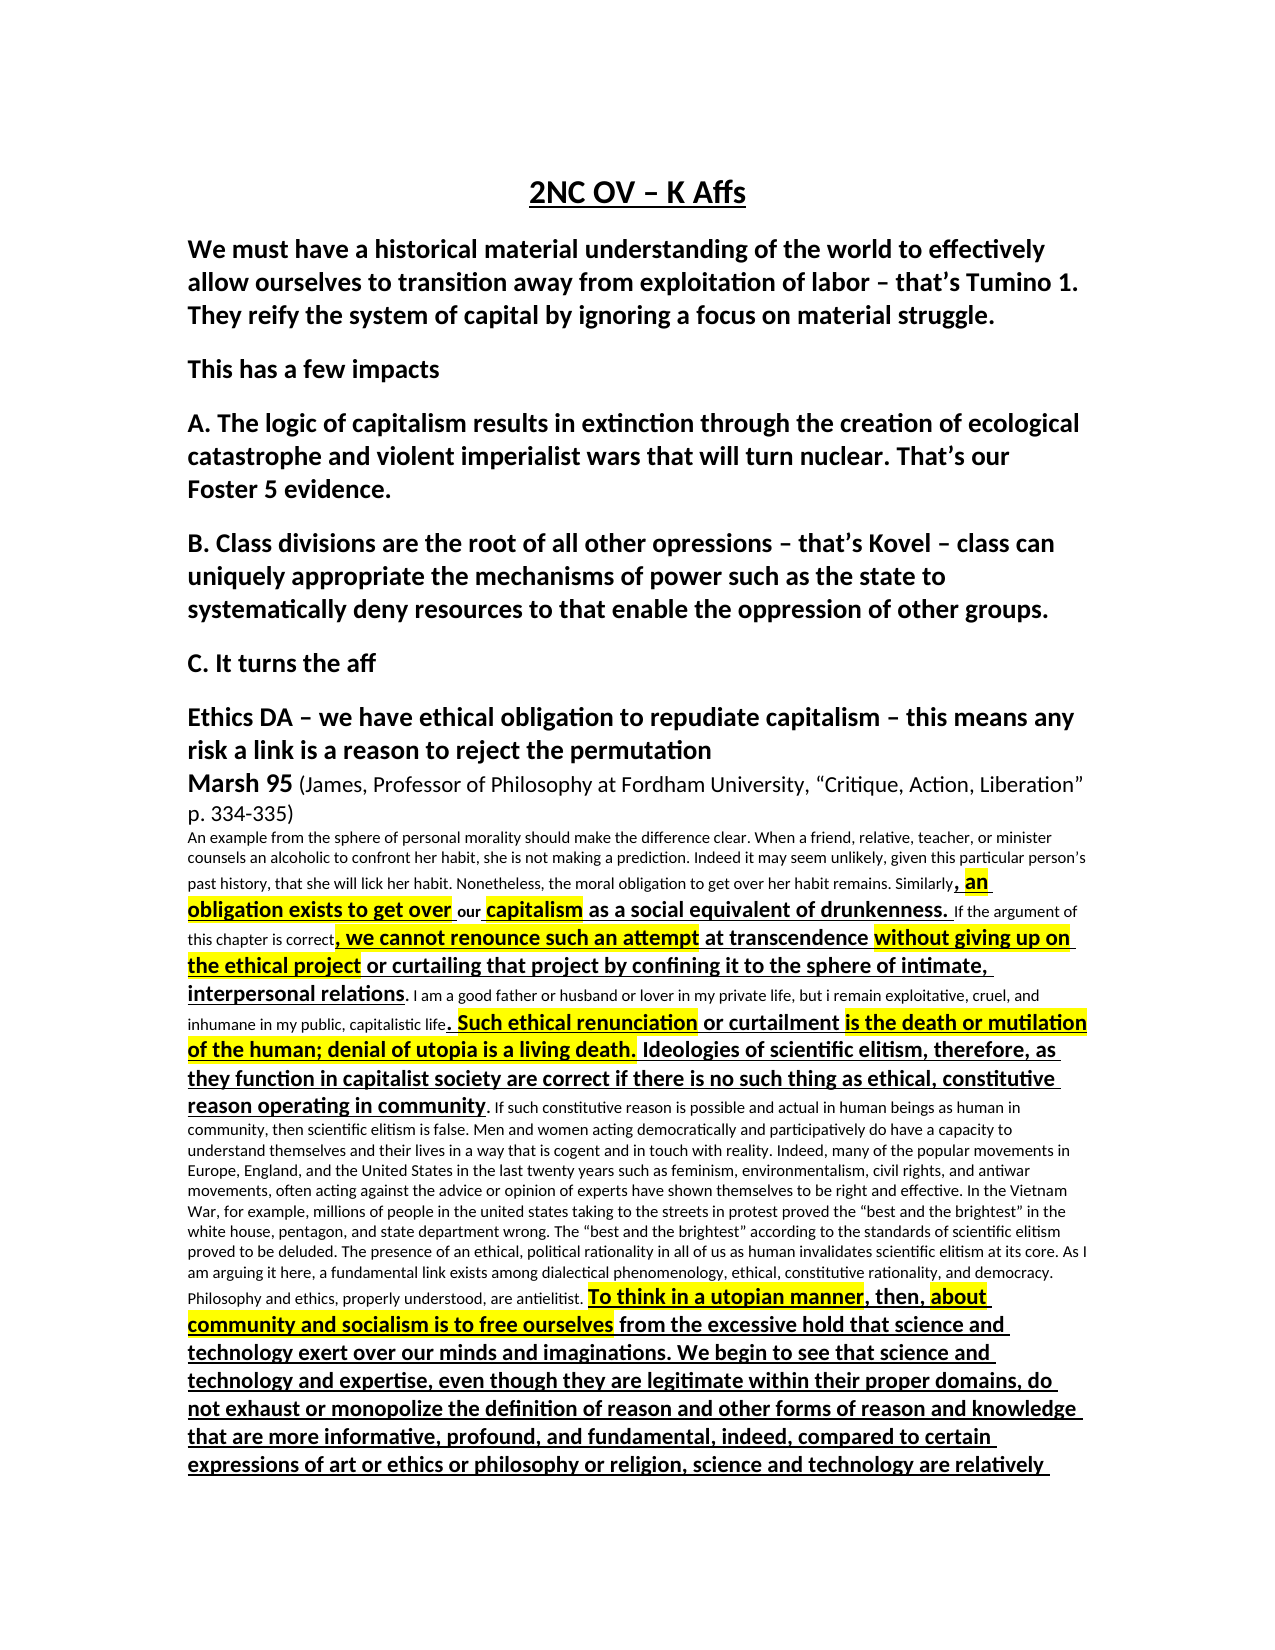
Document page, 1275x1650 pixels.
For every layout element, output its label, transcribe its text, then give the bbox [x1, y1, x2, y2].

text Marsh 95 (James, Professor of Philosophy at Fordham University, “Critique, Action, Liberation” p. 334-335) [187, 766, 1087, 827]
subtitle Ethics DA – we have ethical obligation to repudiate capitalism – this means any risk a link is a reason to reject the permutation [187, 700, 1087, 766]
subtitle 2NC OV – K Affs [187, 171, 1087, 212]
subtitle We must have a historical material understanding of the world to effectively allow ourselves to transition away from exploitation of labor – that’s Tumino 1. They reify the system of capital by ignoring a focus on material struggle. [187, 232, 1087, 331]
subtitle C. It turns the aff [187, 646, 1087, 679]
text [187, 1033, 1087, 1478]
subtitle A. The logic of capitalism results in extinction through the creation of ecological catastrophe and violent imperialist wars that will turn nuclear. That’s our Foster 5 evidence. [187, 406, 1087, 505]
subtitle This has a few impacts [187, 352, 1087, 385]
subtitle B. Class divisions are the root of all other opressions – that’s Kovel – class can uniquely appropriate the mechanisms of power such as the state to systematically deny resources to that enable the oppression of other groups. [187, 526, 1087, 625]
